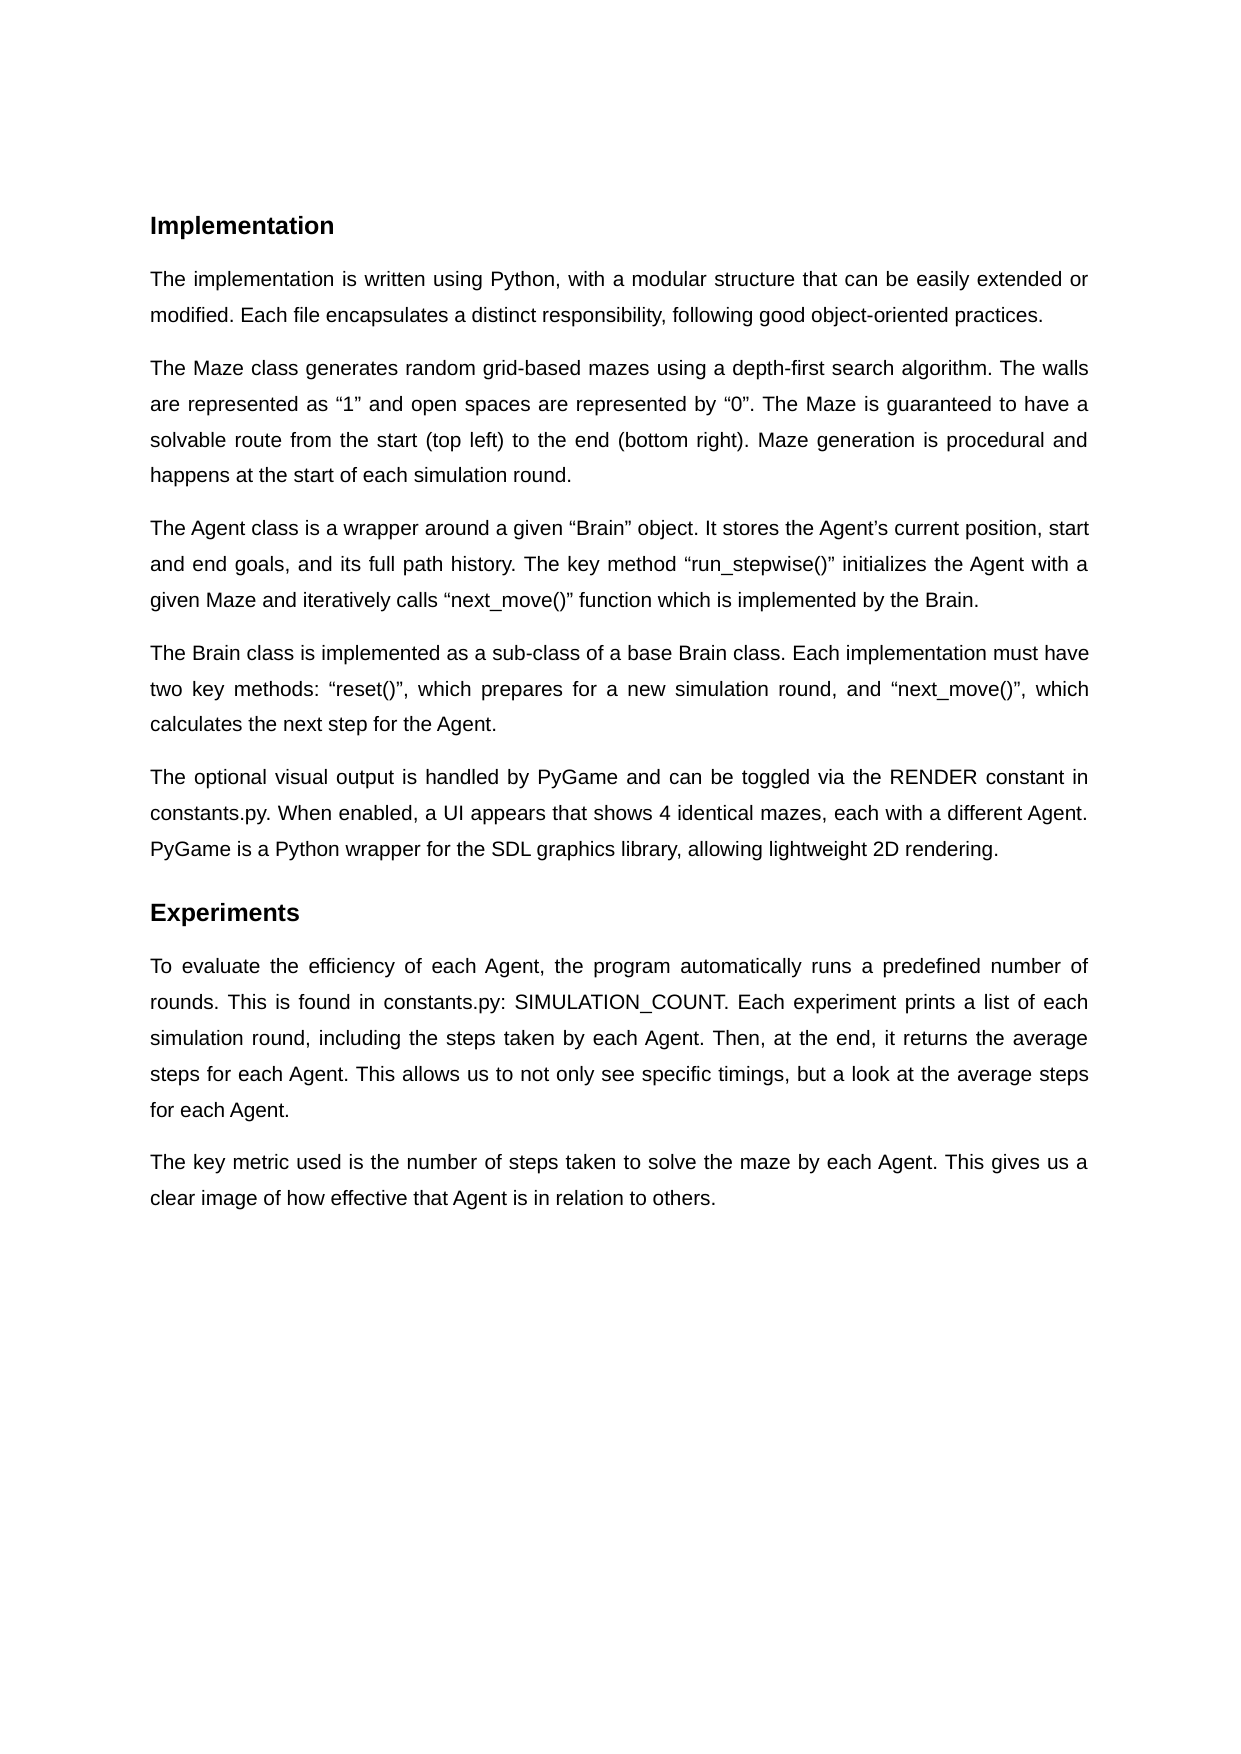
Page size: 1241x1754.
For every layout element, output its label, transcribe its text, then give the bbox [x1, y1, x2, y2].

text Experiments [150, 898, 1090, 926]
text Implementation [150, 211, 1090, 240]
text The optional visual output is handled by PyGame and can be toggled via the RENDER constant in constants.py. When enabled, a UI appears that shows 4 identical mazes, each with a different Agent. PyGame is a Python wrapper for the SDL graphics library, allowing lightweight 2D rendering. [150, 765, 1090, 861]
text The Maze class generates random grid-based mazes using a depth-first search algorithm. The walls are represented as “1” and open spaces are represented by “0”. The Maze is guaranteed to have a solvable route from the start (top left) to the end (bottom right). Maze generation is procedural and happens at the start of each simulation round. [150, 356, 1090, 487]
text The key metric used is the number of steps taken to solve the maze by each Agent. This gives us a clear image of how effective that Agent is in relation to others. [150, 1150, 1090, 1210]
text To evaluate the efficiency of each Agent, the program automatically runs a predefined number of rounds. This is found in constants.py: SIMULATION_COUNT. Each experiment prints a list of each simulation round, including the steps taken by each Agent. Then, at the end, it returns the average steps for each Agent. This allows us to not only see specific timings, but a look at the average steps for each Agent. [150, 954, 1090, 1121]
text The Agent class is a wrapper around a given “Brain” object. It stores the Agent’s current position, start and end goals, and its full path history. The key method “run_stepwise()” initializes the Agent with a given Maze and iteratively calls “next_move()” function which is implemented by the Brain. [150, 516, 1090, 612]
text The implementation is written using Python, with a modular structure that can be easily extended or modified. Each file encapsulates a distinct responsibility, following good object-oriented practices. [150, 267, 1090, 327]
text The Brain class is implemented as a sub-class of a base Brain class. Each implementation must have two key methods: “reset()”, which prepares for a new simulation round, and “next_move()”, which calculates the next step for the Agent. [150, 640, 1090, 736]
